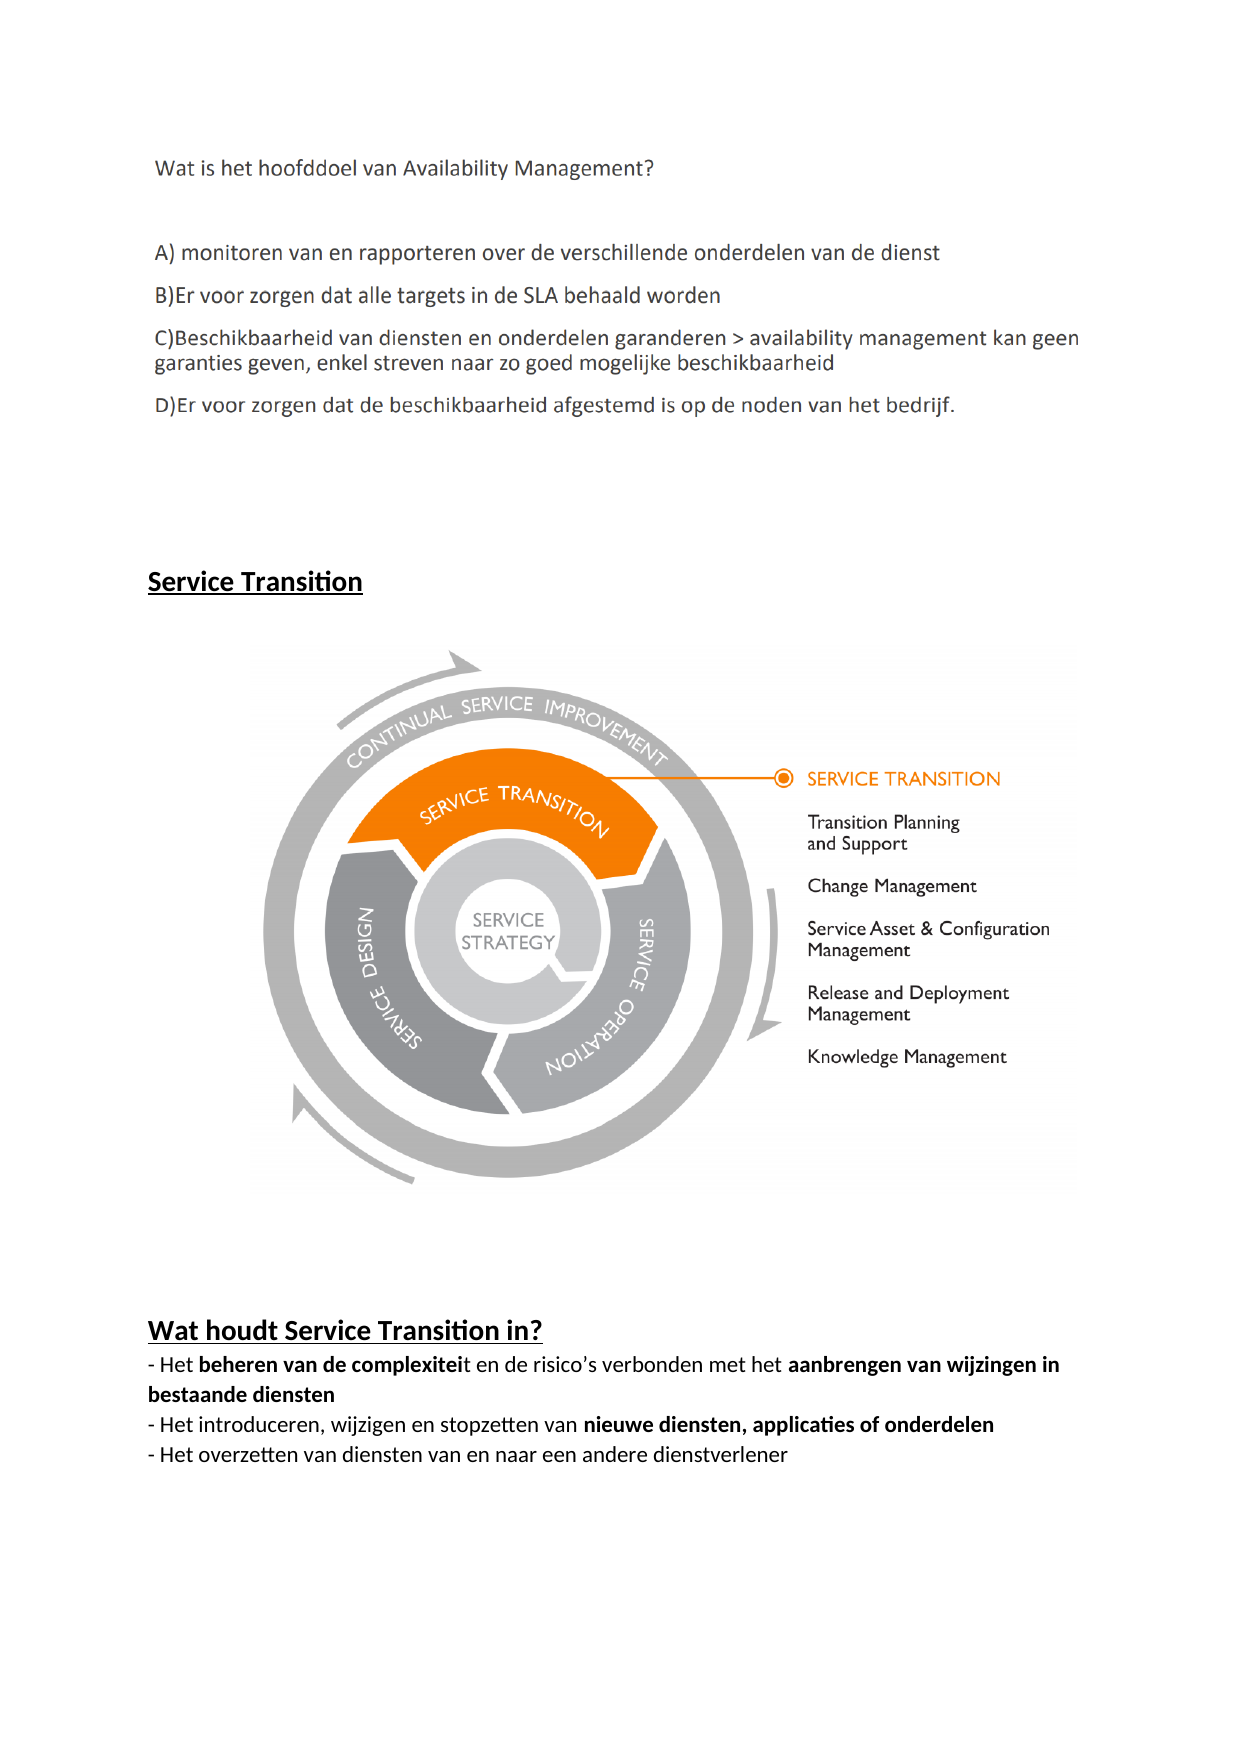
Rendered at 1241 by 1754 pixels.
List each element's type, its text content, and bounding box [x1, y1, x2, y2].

text Service Transition Wat houdt Service Transition in? - Het beheren van de complexiteit en de risico’s verbonden met het aanbrengen van wijzingen in bestaande diensten - Het introduceren, wijzigen en stopzetten van nieuwe diensten, applicaties of onderdelen - Het overzetten van diensten van en naar een andere dienstverlener [148, 563, 1093, 638]
picture [147, 147, 1093, 434]
picture [147, 638, 1093, 1194]
text Service Transition Wat houdt Service Transition in? - Het beheren van de complexiteit en de risico’s verbonden met het aanbrengen van wijzingen in bestaande diensten - Het introduceren, wijzigen en stopzetten van nieuwe diensten, applicaties of onderdelen - Het overzetten van diensten van en naar een andere dienstverlener [148, 1194, 1093, 1537]
